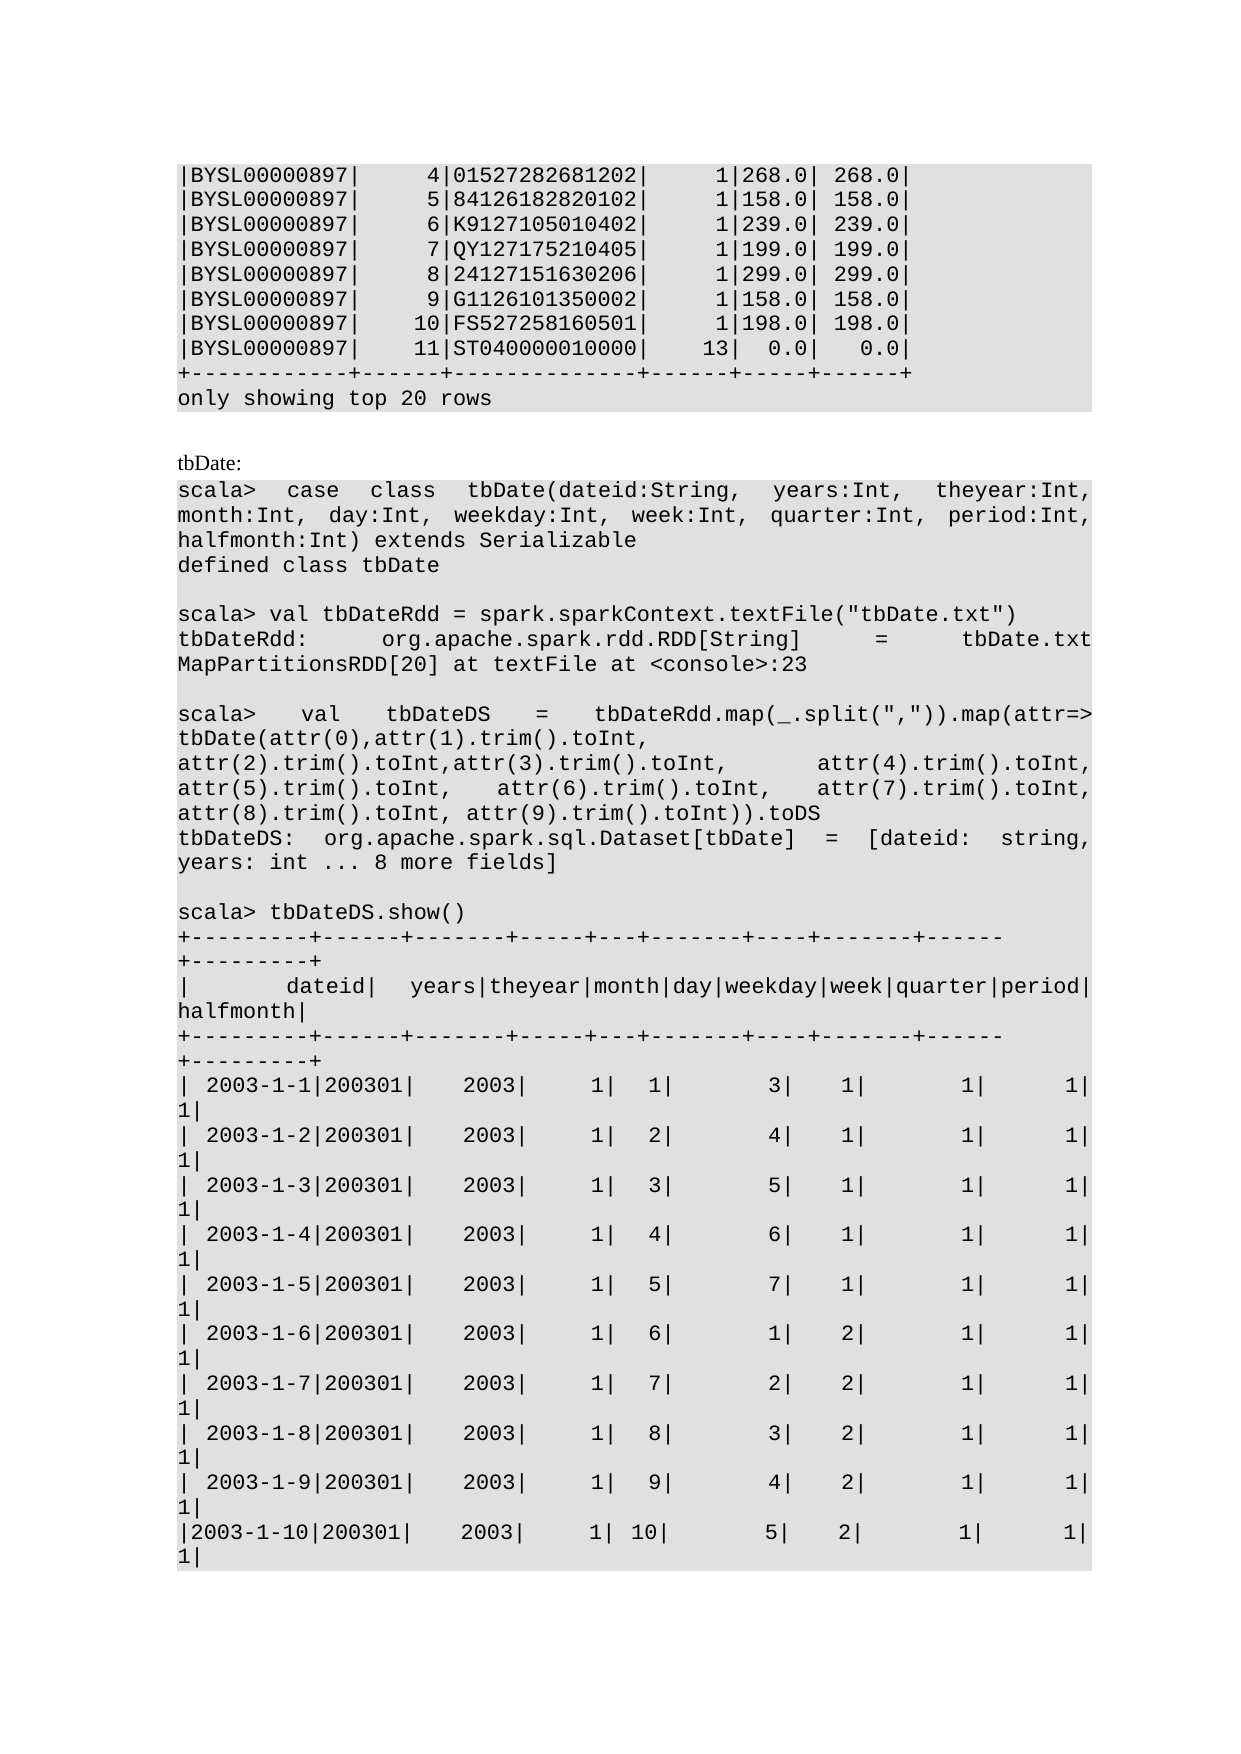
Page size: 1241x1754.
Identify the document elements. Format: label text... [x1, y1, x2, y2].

text | 2003-1-9|200301| 2003| 1| 9| 4| 2| 1| 1| 1| [177, 1471, 1092, 1521]
text only showing top 20 rows [177, 387, 1092, 412]
text scala> val tbDateRdd = spark.sparkContext.textFile("tbDate.txt") [177, 604, 1092, 628]
text tbDateDS: org.apache.spark.sql.Dataset[tbDate] = [dateid: string, years: int ... 8 more fields] [177, 827, 1092, 876]
text |BYSL00000897| 4|01527282681202| 1|268.0| 268.0| [177, 164, 1092, 189]
text +------------+------+--------------+------+-----+------+ [177, 362, 1092, 387]
text | dateid| years|theyear|month|day|weekday|week|quarter|period|halfmonth| [177, 976, 1092, 1025]
text | 2003-1-6|200301| 2003| 1| 6| 1| 2| 1| 1| 1| [177, 1323, 1092, 1372]
text | 2003-1-1|200301| 2003| 1| 1| 3| 1| 1| 1| 1| [177, 1075, 1092, 1124]
text scala> tbDateDS.show() [177, 901, 1092, 926]
text |2003-1-10|200301| 2003| 1| 10| 5| 2| 1| 1| 1| [177, 1521, 1092, 1571]
text |BYSL00000897| 10|FS527258160501| 1|198.0| 198.0| [177, 313, 1092, 337]
text defined class tbDate [177, 554, 1092, 579]
text | 2003-1-8|200301| 2003| 1| 8| 3| 2| 1| 1| 1| [177, 1422, 1092, 1471]
text |BYSL00000897| 5|84126182820102| 1|158.0| 158.0| [177, 189, 1092, 213]
text |BYSL00000897| 6|K9127105010402| 1|239.0| 239.0| [177, 213, 1092, 238]
text scala> val tbDateDS = tbDateRdd.map(_.split(",")).map(attr=> tbDate(attr(0),attr(1).trim().toInt, attr(2).trim().toInt,attr(3).trim().toInt, attr(4).trim().toInt, attr(5).trim().toInt, attr(6).trim().toInt, attr(7).trim().toInt, attr(8).trim().toInt, attr(9).trim().toInt)).toDS [177, 703, 1092, 827]
text tbDateRdd: org.apache.spark.rdd.RDD[String] = tbDate.txt MapPartitionsRDD[20] at textFile at <console>:23 [177, 628, 1092, 678]
text |BYSL00000897| 7|QY127175210405| 1|199.0| 199.0| [177, 238, 1092, 263]
text tbDate: [177, 446, 1092, 480]
text |BYSL00000897| 9|G1126101350002| 1|158.0| 158.0| [177, 288, 1092, 313]
text | 2003-1-5|200301| 2003| 1| 5| 7| 1| 1| 1| 1| [177, 1273, 1092, 1323]
text | 2003-1-3|200301| 2003| 1| 3| 5| 1| 1| 1| 1| [177, 1174, 1092, 1223]
text |BYSL00000897| 11|ST040000010000| 13| 0.0| 0.0| [177, 337, 1092, 362]
text +---------+------+-------+-----+---+-------+----+-------+------+---------+ [177, 1025, 1092, 1075]
text scala> case class tbDate(dateid:String, years:Int, theyear:Int, month:Int, day:Int, weekday:Int, week:Int, quarter:Int, period:Int, halfmonth:Int) extends Serializable [177, 480, 1092, 554]
text | 2003-1-4|200301| 2003| 1| 4| 6| 1| 1| 1| 1| [177, 1223, 1092, 1273]
text +---------+------+-------+-----+---+-------+----+-------+------+---------+ [177, 926, 1092, 976]
text |BYSL00000897| 8|24127151630206| 1|299.0| 299.0| [177, 263, 1092, 288]
text | 2003-1-7|200301| 2003| 1| 7| 2| 2| 1| 1| 1| [177, 1372, 1092, 1422]
text | 2003-1-2|200301| 2003| 1| 2| 4| 1| 1| 1| 1| [177, 1124, 1092, 1174]
